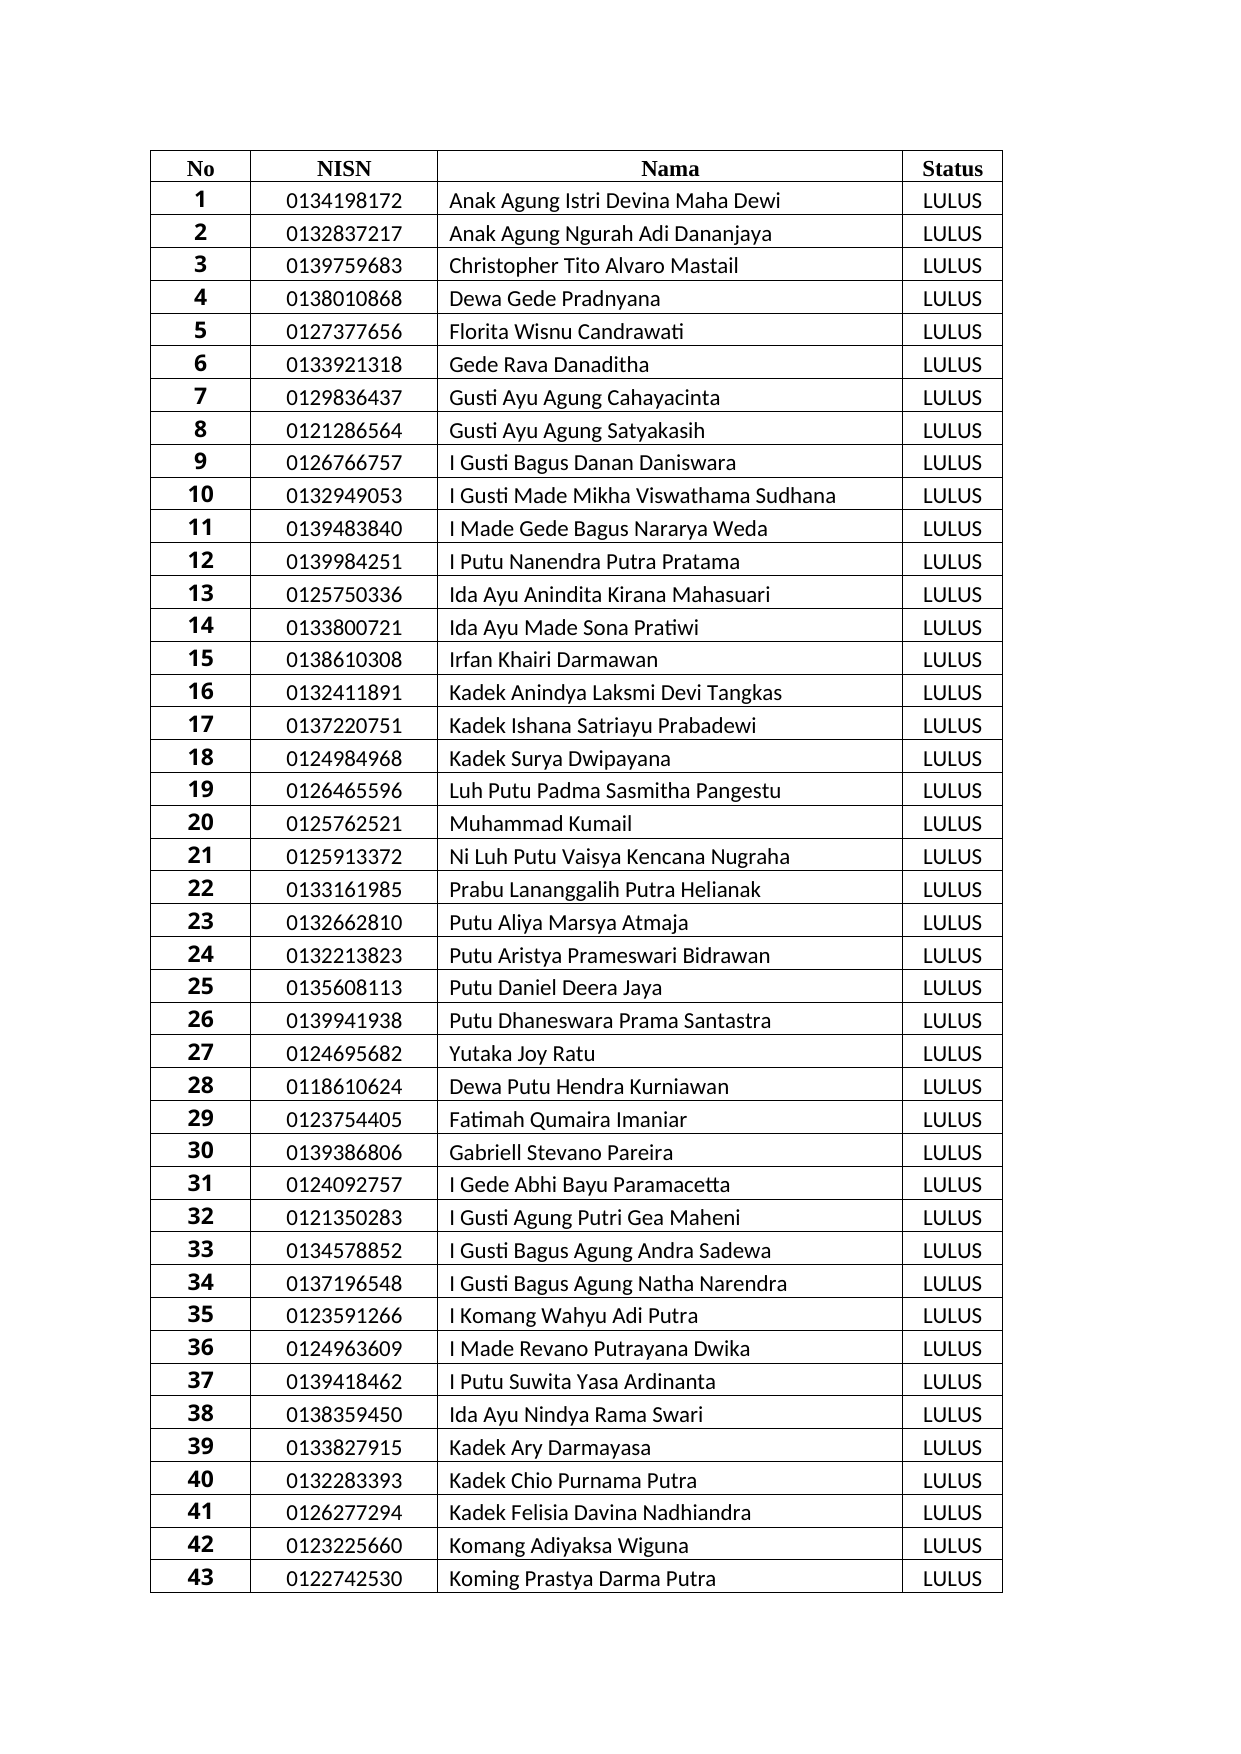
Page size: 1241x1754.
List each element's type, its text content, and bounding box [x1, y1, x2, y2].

table_cell LULUS [903, 904, 1002, 936]
table_cell LULUS [903, 707, 1002, 739]
table_cell 35 [151, 1298, 250, 1330]
table_cell 0135608113 [251, 970, 437, 1002]
table_cell 34 [151, 1265, 250, 1297]
table_cell 0124963609 [251, 1331, 437, 1362]
table_cell LULUS [903, 379, 1002, 411]
table_cell 0138010868 [251, 281, 437, 312]
table_cell 24 [151, 937, 250, 969]
table_cell 37 [151, 1364, 250, 1395]
table_cell 0126766757 [251, 445, 437, 477]
table_cell 11 [151, 510, 250, 542]
table_cell I Gusti Made Mikha Viswathama Sudhana [438, 478, 902, 509]
table_cell I Gede Abhi Bayu Paramacetta [438, 1167, 902, 1198]
table_cell 33 [151, 1232, 250, 1264]
table_cell 0139386806 [251, 1134, 437, 1166]
table_cell Kadek Anindya Laksmi Devi Tangkas [438, 675, 902, 706]
table_cell 0125913372 [251, 839, 437, 870]
table_cell LULUS [903, 1298, 1002, 1330]
table_cell 18 [151, 740, 250, 772]
table_cell I Made Gede Bagus Nararya Weda [438, 510, 902, 542]
table_cell LULUS [903, 642, 1002, 673]
table_cell 19 [151, 773, 250, 805]
table_cell 29 [151, 1101, 250, 1133]
table_cell 36 [151, 1331, 250, 1362]
table_cell 0118610624 [251, 1068, 437, 1100]
table_cell Ida Ayu Nindya Rama Swari [438, 1396, 902, 1428]
table_cell Gusti Ayu Agung Satyakasih [438, 412, 902, 444]
table_cell Ida Ayu Made Sona Pratiwi [438, 609, 902, 641]
table_cell 0133827915 [251, 1429, 437, 1461]
table_cell 7 [151, 379, 250, 411]
table_cell Luh Putu Padma Sasmitha Pangestu [438, 773, 902, 805]
table_cell LULUS [903, 839, 1002, 870]
table_cell 8 [151, 412, 250, 444]
table_cell I Gusti Bagus Agung Andra Sadewa [438, 1232, 902, 1264]
table_cell 28 [151, 1068, 250, 1100]
table_cell Anak Agung Istri Devina Maha Dewi [438, 182, 902, 214]
table_cell I Gusti Bagus Danan Daniswara [438, 445, 902, 477]
table_cell LULUS [903, 1003, 1002, 1034]
table_cell I Komang Wahyu Adi Putra [438, 1298, 902, 1330]
table_cell LULUS [903, 182, 1002, 214]
table_cell LULUS [903, 1560, 1002, 1592]
table_cell Gusti Ayu Agung Cahayacinta [438, 379, 902, 411]
table_cell Christopher Tito Alvaro Mastail [438, 248, 902, 280]
table_cell LULUS [903, 576, 1002, 608]
table_cell I Made Revano Putrayana Dwika [438, 1331, 902, 1362]
table_cell LULUS [903, 1462, 1002, 1494]
table_cell Kadek Surya Dwipayana [438, 740, 902, 772]
table_cell 20 [151, 806, 250, 837]
table_cell Yutaka Joy Ratu [438, 1035, 902, 1067]
table_cell 0133161985 [251, 871, 437, 903]
table_cell Ida Ayu Anindita Kirana Mahasuari [438, 576, 902, 608]
table_cell 26 [151, 1003, 250, 1034]
table_cell LULUS [903, 248, 1002, 280]
table_cell Irfan Khairi Darmawan [438, 642, 902, 673]
table_cell 16 [151, 675, 250, 706]
table_cell 14 [151, 609, 250, 641]
table_cell LULUS [903, 445, 1002, 477]
table_cell 0132213823 [251, 937, 437, 969]
table_cell 0139984251 [251, 543, 437, 575]
table_cell Putu Aristya Prameswari Bidrawan [438, 937, 902, 969]
table_cell Kadek Chio Purnama Putra [438, 1462, 902, 1494]
table_cell 30 [151, 1134, 250, 1166]
table_cell 0139418462 [251, 1364, 437, 1395]
table_cell LULUS [903, 1134, 1002, 1166]
table_cell Gabriell Stevano Pareira [438, 1134, 902, 1166]
table_cell LULUS [903, 412, 1002, 444]
table_header Nama [438, 151, 902, 181]
table_cell 23 [151, 904, 250, 936]
table_cell LULUS [903, 314, 1002, 345]
table_cell LULUS [903, 510, 1002, 542]
table_cell 0137196548 [251, 1265, 437, 1297]
table_cell 42 [151, 1528, 250, 1559]
table_cell 5 [151, 314, 250, 345]
table_cell Ni Luh Putu Vaisya Kencana Nugraha [438, 839, 902, 870]
table_cell 0129836437 [251, 379, 437, 411]
table_cell Kadek Ary Darmayasa [438, 1429, 902, 1461]
table_cell 0139941938 [251, 1003, 437, 1034]
table_cell 0132283393 [251, 1462, 437, 1494]
table_cell 0124695682 [251, 1035, 437, 1067]
table_cell 0137220751 [251, 707, 437, 739]
table_cell 0124984968 [251, 740, 437, 772]
table_cell LULUS [903, 215, 1002, 247]
table_cell LULUS [903, 871, 1002, 903]
table_cell 0139759683 [251, 248, 437, 280]
table_cell Putu Dhaneswara Prama Santastra [438, 1003, 902, 1034]
table_cell 13 [151, 576, 250, 608]
table_cell Gede Rava Danaditha [438, 346, 902, 378]
table_cell Anak Agung Ngurah Adi Dananjaya [438, 215, 902, 247]
table_cell 21 [151, 839, 250, 870]
table_cell I Gusti Agung Putri Gea Maheni [438, 1200, 902, 1231]
table_cell 10 [151, 478, 250, 509]
table_cell 0126465596 [251, 773, 437, 805]
table_cell 25 [151, 970, 250, 1002]
table_cell LULUS [903, 543, 1002, 575]
table_cell 0134578852 [251, 1232, 437, 1264]
table_cell 6 [151, 346, 250, 378]
table_cell 0133800721 [251, 609, 437, 641]
table_cell 31 [151, 1167, 250, 1198]
table_cell 22 [151, 871, 250, 903]
table_cell I Putu Suwita Yasa Ardinanta [438, 1364, 902, 1395]
table_cell LULUS [903, 1101, 1002, 1133]
table_cell 0123225660 [251, 1528, 437, 1559]
table_cell 4 [151, 281, 250, 312]
table_header Status [903, 151, 1002, 181]
table_cell 0126277294 [251, 1495, 437, 1527]
table_cell 9 [151, 445, 250, 477]
table_cell 38 [151, 1396, 250, 1428]
table_cell LULUS [903, 806, 1002, 837]
table_cell Kadek Felisia Davina Nadhiandra [438, 1495, 902, 1527]
table_cell I Putu Nanendra Putra Pratama [438, 543, 902, 575]
table_cell LULUS [903, 675, 1002, 706]
table_cell LULUS [903, 937, 1002, 969]
table_cell Komang Adiyaksa Wiguna [438, 1528, 902, 1559]
table_cell LULUS [903, 970, 1002, 1002]
table_cell 0138359450 [251, 1396, 437, 1428]
table_cell 43 [151, 1560, 250, 1592]
table_cell 0125750336 [251, 576, 437, 608]
table_cell 41 [151, 1495, 250, 1527]
table_cell Putu Daniel Deera Jaya [438, 970, 902, 1002]
table_cell 0132837217 [251, 215, 437, 247]
table_cell Kadek Ishana Satriayu Prabadewi [438, 707, 902, 739]
table_cell 1 [151, 182, 250, 214]
table_cell Prabu Lananggalih Putra Helianak [438, 871, 902, 903]
table_cell 0123754405 [251, 1101, 437, 1133]
table_cell 32 [151, 1200, 250, 1231]
table_cell LULUS [903, 1068, 1002, 1100]
table_cell 0127377656 [251, 314, 437, 345]
table_cell LULUS [903, 478, 1002, 509]
table_cell I Gusti Bagus Agung Natha Narendra [438, 1265, 902, 1297]
table_cell Koming Prastya Darma Putra [438, 1560, 902, 1592]
table_cell LULUS [903, 1232, 1002, 1264]
table_header NISN [251, 151, 437, 181]
table_cell LULUS [903, 740, 1002, 772]
table_cell 0139483840 [251, 510, 437, 542]
table_cell 0121286564 [251, 412, 437, 444]
table_cell LULUS [903, 1035, 1002, 1067]
table_cell 0138610308 [251, 642, 437, 673]
table_cell 3 [151, 248, 250, 280]
table_header No [151, 151, 250, 181]
table_cell 15 [151, 642, 250, 673]
table_cell LULUS [903, 1396, 1002, 1428]
table_cell 0134198172 [251, 182, 437, 214]
table_cell 17 [151, 707, 250, 739]
table_cell 0124092757 [251, 1167, 437, 1198]
table_cell Fatimah Qumaira Imaniar [438, 1101, 902, 1133]
table_cell LULUS [903, 773, 1002, 805]
table_cell LULUS [903, 1495, 1002, 1527]
table_cell Putu Aliya Marsya Atmaja [438, 904, 902, 936]
table_cell LULUS [903, 346, 1002, 378]
table_cell LULUS [903, 1265, 1002, 1297]
table_cell 0121350283 [251, 1200, 437, 1231]
table_cell 0132662810 [251, 904, 437, 936]
table_cell 0132949053 [251, 478, 437, 509]
table_cell 2 [151, 215, 250, 247]
table_cell Dewa Gede Pradnyana [438, 281, 902, 312]
table_cell LULUS [903, 1429, 1002, 1461]
table_cell 0125762521 [251, 806, 437, 837]
table_cell Florita Wisnu Candrawati [438, 314, 902, 345]
table_cell LULUS [903, 1200, 1002, 1231]
table_cell 40 [151, 1462, 250, 1494]
table_cell Muhammad Kumail [438, 806, 902, 837]
table_cell 39 [151, 1429, 250, 1461]
table_cell 0132411891 [251, 675, 437, 706]
table_cell LULUS [903, 609, 1002, 641]
table_cell LULUS [903, 1528, 1002, 1559]
table_cell 0122742530 [251, 1560, 437, 1592]
table_cell Dewa Putu Hendra Kurniawan [438, 1068, 902, 1100]
table_cell LULUS [903, 1167, 1002, 1198]
table_cell 0133921318 [251, 346, 437, 378]
table_cell LULUS [903, 1364, 1002, 1395]
table_cell 27 [151, 1035, 250, 1067]
table_cell LULUS [903, 1331, 1002, 1362]
table_cell 0123591266 [251, 1298, 437, 1330]
table_cell 12 [151, 543, 250, 575]
table_cell LULUS [903, 281, 1002, 312]
